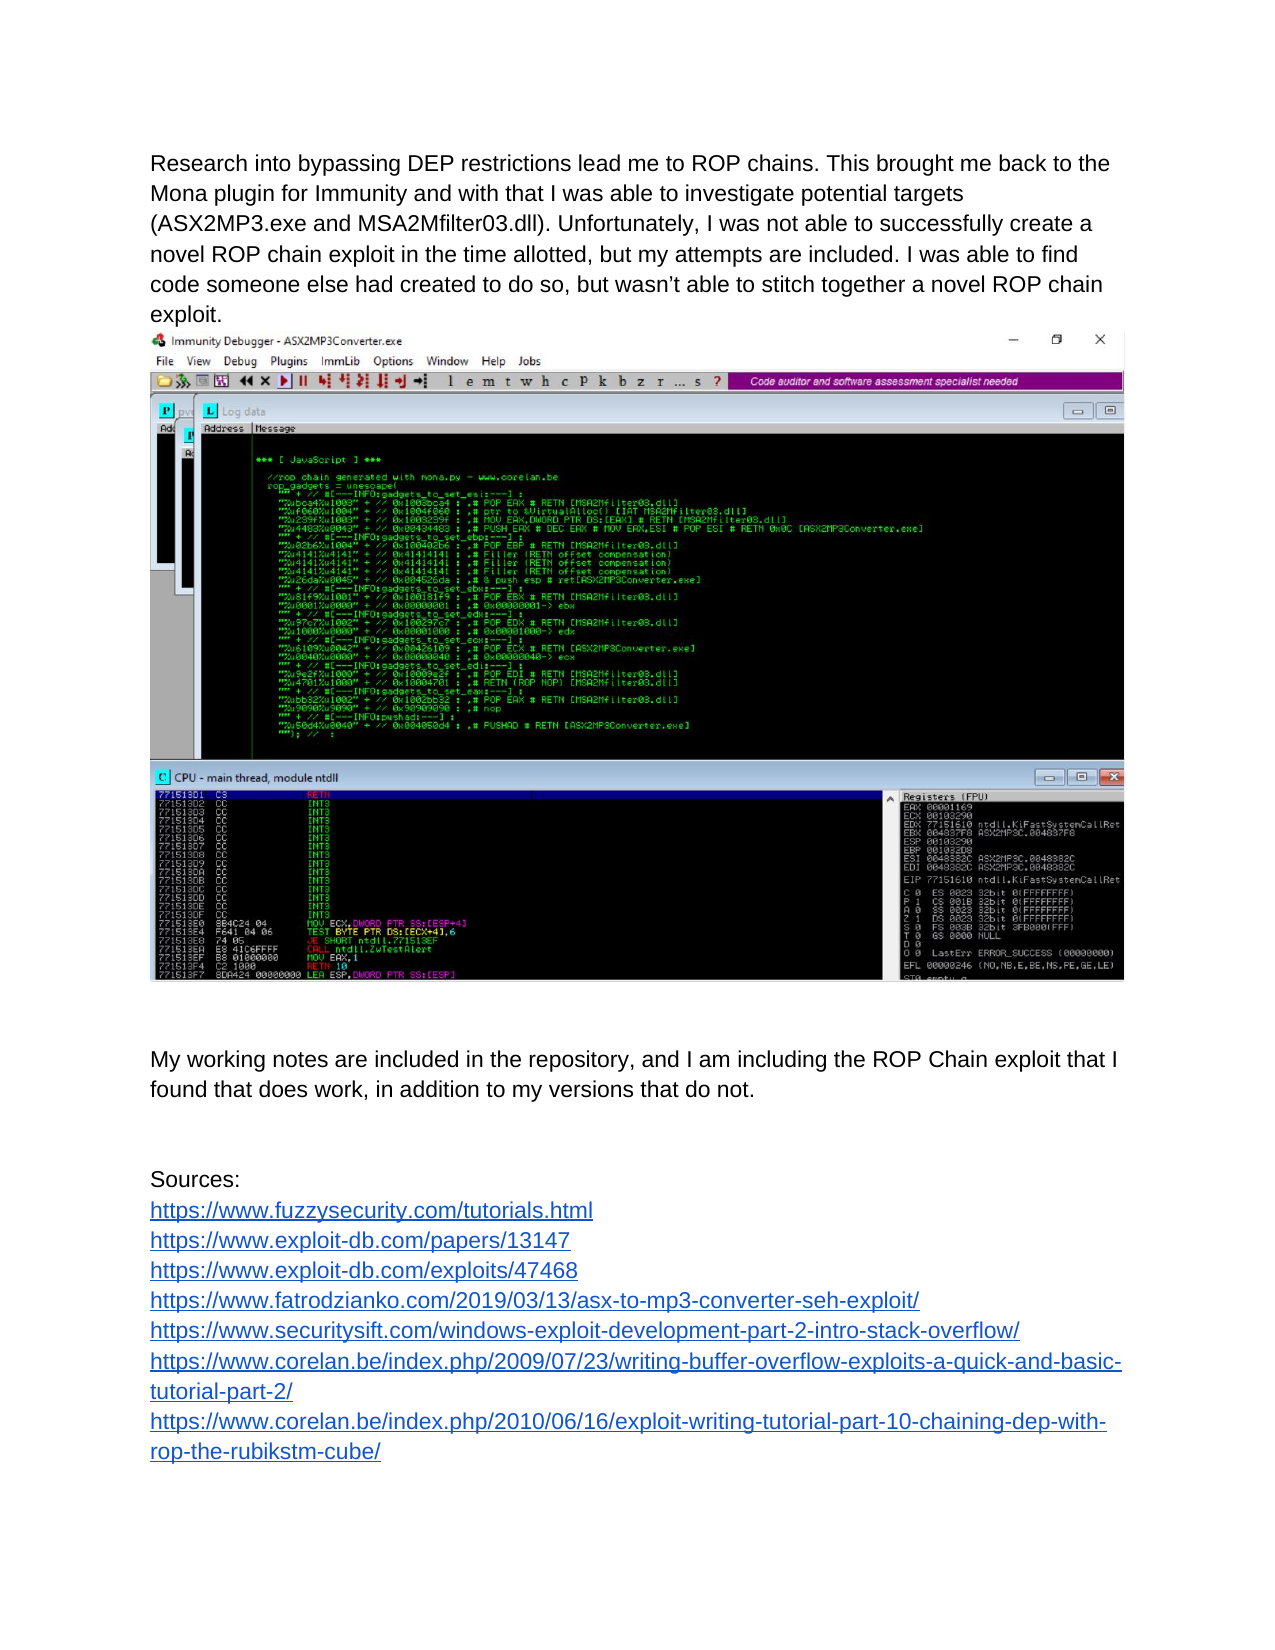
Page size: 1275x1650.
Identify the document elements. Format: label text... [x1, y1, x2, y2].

text https://www.corelan.be/index.php/2010/06/16/exploit-writing-tutorial-part-10-chaining-dep-with-rop-the-rubikstm-cube/ [150, 1408, 1125, 1464]
text https://www.securitysift.com/windows-exploit-development-part-2-intro-stack-overflow/ [150, 1317, 1125, 1344]
picture [150, 331, 1125, 982]
text https://www.exploit-db.com/exploits/47468 [150, 1257, 1125, 1283]
text My working notes are included in the repository, and I am including the ROP Chain exploit that I found that does work, in addition to my versions that do not. [150, 1046, 1125, 1102]
text https://www.corelan.be/index.php/2009/07/23/writing-buffer-overflow-exploits-a-quick-and-basic-tutorial-part-2/ [150, 1348, 1125, 1404]
text https://www.fuzzysecurity.com/tutorials.html [150, 1197, 1125, 1223]
text https://www.fatrodzianko.com/2019/03/13/asx-to-mp3-converter-seh-exploit/ [150, 1287, 1125, 1313]
text Research into bypassing DEP restrictions lead me to ROP chains. This brought me back to the Mona plugin for Immunity and with that I was able to investigate potential targets (ASX2MP3.exe and MSA2Mfilter03.dll). Unfortunately, I was not able to successfully create a novel ROP chain exploit in the time allotted, but my attempts are included. I was able to find code someone else had created to do so, but wasn’t able to stitch together a novel ROP chain exploit. [150, 150, 1125, 327]
text https://www.exploit-db.com/papers/13147 [150, 1227, 1125, 1253]
text Sources: [150, 1166, 1125, 1193]
